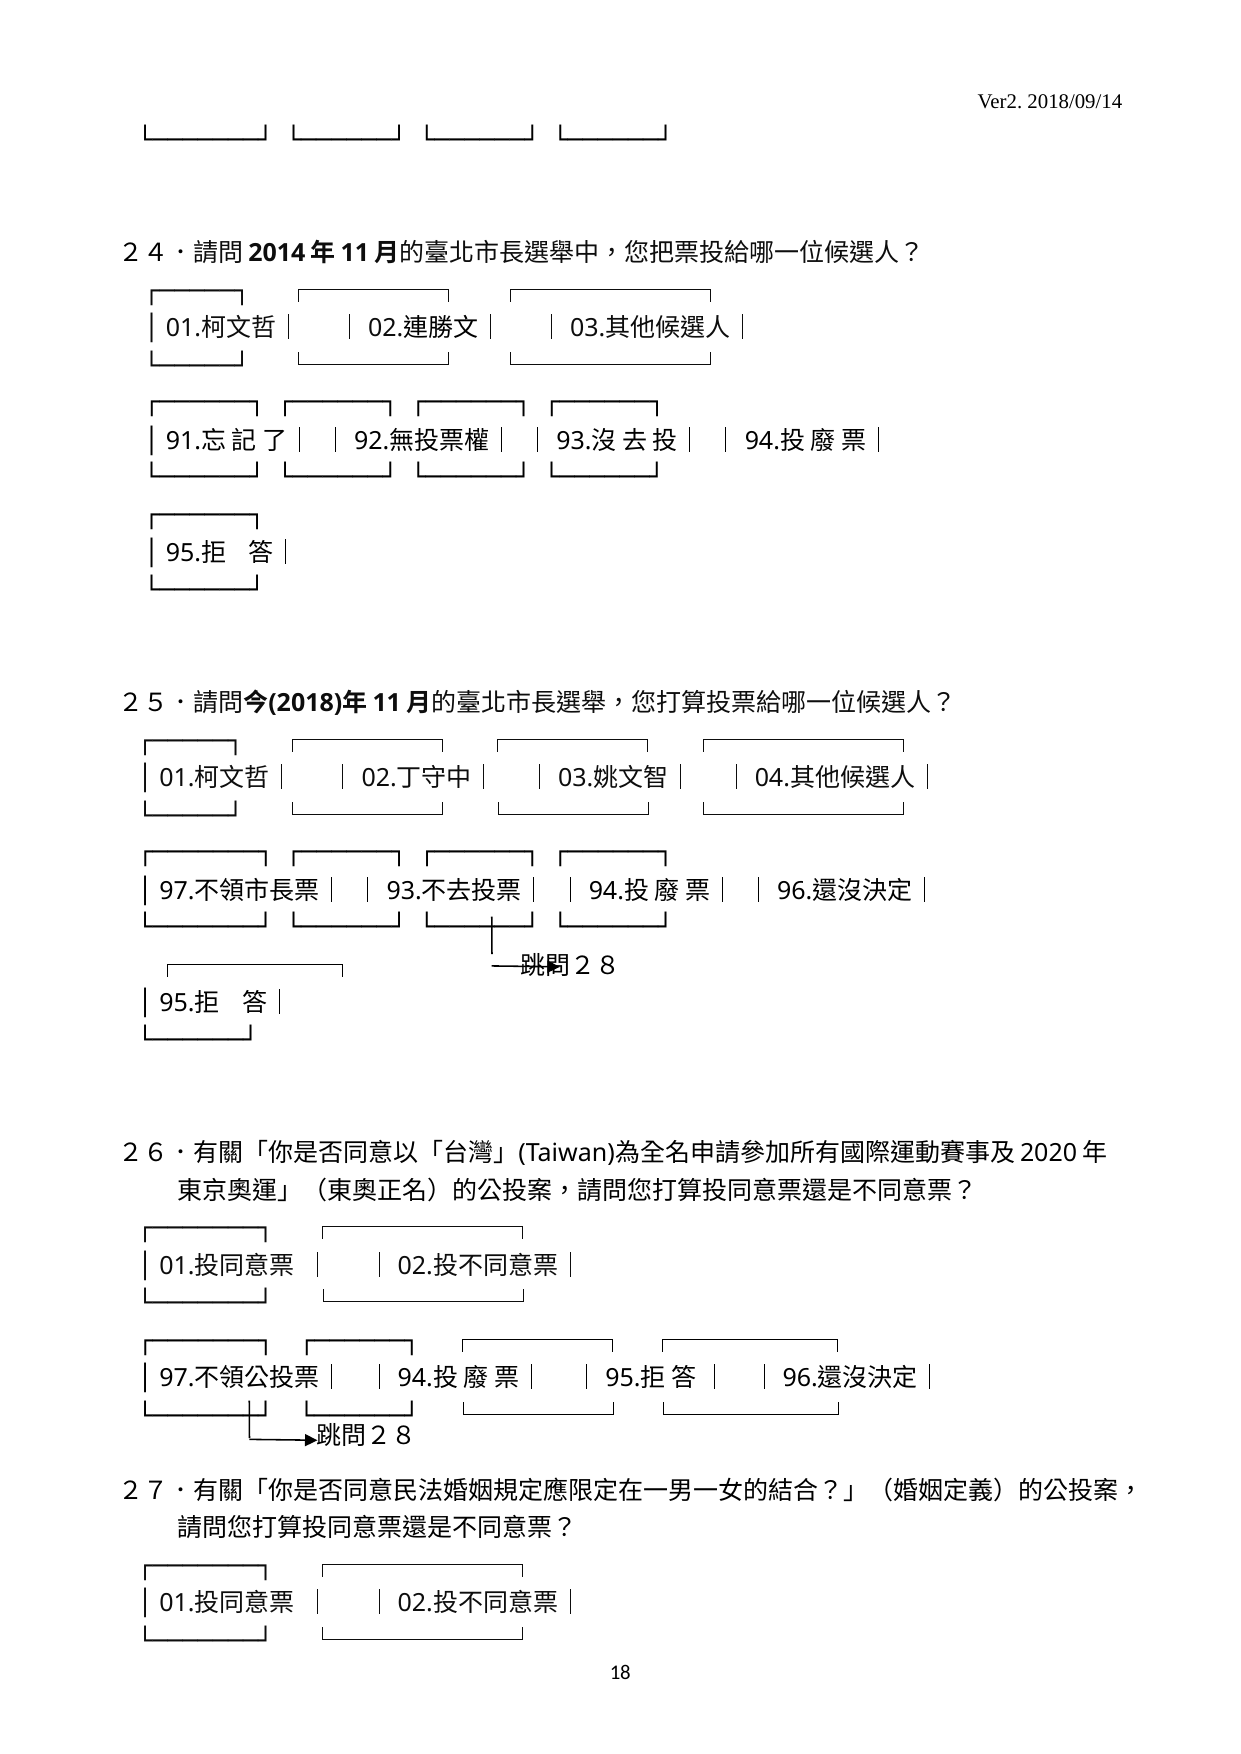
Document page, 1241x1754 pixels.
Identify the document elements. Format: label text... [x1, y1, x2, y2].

text ┌───────┐ ┌──────┐ ┌──────┐ ┌──────┐ [118, 832, 1122, 870]
text └──────┘ [118, 570, 1122, 607]
text └───────┘ └──────┘ └─────┘ └──────┘ [118, 1395, 1122, 1432]
text ┌──────┐ 跳問２８ [118, 945, 1122, 982]
text │ 01.投同意票 │ │ 02.投不同意票│ [118, 1582, 1122, 1620]
text │ 01.投同意票 │ │ 02.投不同意票│ [118, 1245, 1122, 1282]
text └───────┘ └──────┘ └──────┘ └──────┘ [118, 907, 1122, 945]
text │ 91.忘 記 了│ │ 92.無投票權│ │ 93.沒 去 投│ │ 94.投 廢 票│ [118, 420, 1122, 457]
text └──────┘ [118, 1020, 1122, 1057]
text ２６．有關「你是否同意以「台灣」(Taiwan)為全名申請參加所有國際運動賽事及2020年東京奧運」（東奧正名）的公投案，請問您打算投同意票還是不同意票？ [118, 1132, 1122, 1207]
text │ 97.不領公投票│ │ 94.投 廢 票│ │ 95.拒 答 │ │ 96.還沒決定│ [118, 1357, 1122, 1395]
text └───────┘ └───────┘ [118, 1282, 1122, 1320]
text └─────┘ └─────┘ └─────┘ └───────┘ [118, 795, 1122, 832]
text └───────┘ └──────┘ └──────┘ └──────┘ [118, 120, 1122, 157]
text ┌─────┐ ┌─────┐ ┌─────┐ ┌───────┐ [118, 720, 1122, 757]
text │ 01.柯文哲│ │ 02.丁守中│ │ 03.姚文智│ │ 04.其他候選人│ [118, 757, 1122, 795]
text ２５．請問今(2018)年11月的臺北市長選舉，您打算投票給哪一位候選人？ [118, 682, 1122, 720]
text └───────┘ └───────┘ [118, 1620, 1122, 1657]
text │ 01.柯文哲│ │ 02.連勝文│ │ 03.其他候選人│ [118, 307, 1122, 345]
text └─────┘ └─────┘ └───────┘ [118, 345, 1122, 382]
text ┌─────┐ ┌─────┐ ┌───────┐ [118, 270, 1122, 307]
text └──────┘ └──────┘ └──────┘ └──────┘ [118, 457, 1122, 495]
text ┌──────┐ ┌──────┐ ┌──────┐ ┌──────┐ [118, 382, 1122, 420]
text ┌──────┐ [118, 495, 1122, 532]
text ２７．有關「你是否同意民法婚姻規定應限定在一男一女的結合？」（婚姻定義）的公投案，請問您打算投同意票還是不同意票？ [118, 1470, 1122, 1545]
text │ 95.拒 答│ [118, 982, 1122, 1020]
text ┌───────┐ ┌──────┐ ┌─────┐ ┌──────┐ [118, 1320, 1122, 1357]
text │ 95.拒 答│ [118, 532, 1122, 570]
text │ 97.不領市長票│ │ 93.不去投票│ │ 94.投 廢 票│ │ 96.還沒決定│ [118, 870, 1122, 907]
text ２４．請問2014年11月的臺北市長選舉中，您把票投給哪一位候選人？ [118, 232, 1122, 270]
text ┌───────┐ ┌───────┐ [118, 1545, 1122, 1582]
text ┌───────┐ ┌───────┐ [118, 1207, 1122, 1245]
